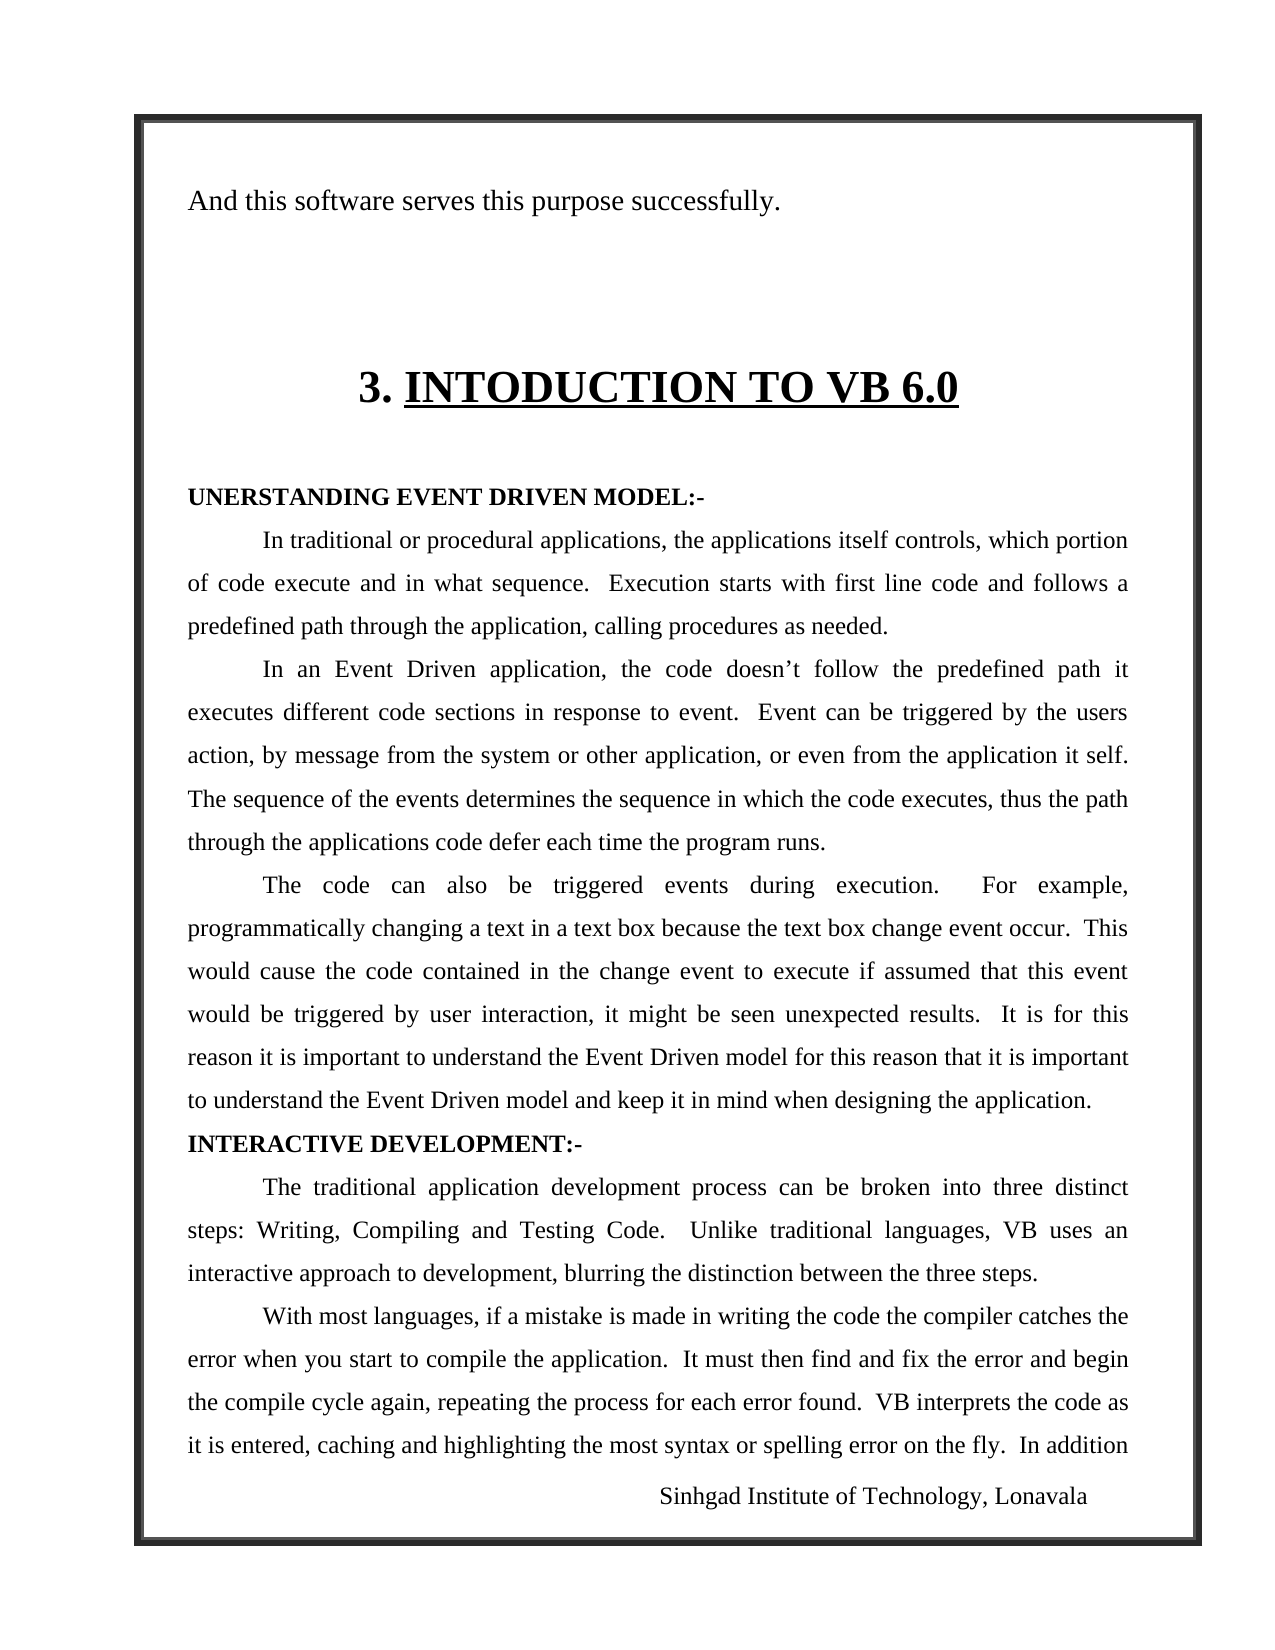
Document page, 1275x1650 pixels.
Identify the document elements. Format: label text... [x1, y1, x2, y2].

subtitle 3. INTODUCTION TO VB 6.0 [187, 359, 1130, 412]
text And this software serves this purpose successfully. [187, 183, 1149, 217]
text In traditional or procedural applications, the applications itself controls, which portion of code execute and in what sequence. Execution starts with first line code and follows a predefined path through the application, calling procedures as needed. [187, 525, 1130, 640]
text The traditional application development process can be broken into three distinct steps: Writing, Compiling and Testing Code. Unlike traditional languages, VB uses an interactive approach to development, blurring the distinction between the three steps. [187, 1172, 1130, 1287]
text In an Event Driven application, the code doesn’t follow the predefined path it executes different code sections in response to event. Event can be triggered by the users action, by message from the system or other application, or even from the application it self. The sequence of the events determines the sequence in which the code executes, thus the path through the applications code defer each time the program runs. [187, 654, 1130, 856]
text INTERACTIVE DEVELOPMENT:- [187, 1129, 1130, 1157]
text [187, 1301, 1130, 1459]
text The code can also be triggered events during execution. For example, programmatically changing a text in a text box because the text box change event occur. This would cause the code contained in the change event to execute if assumed that this event would be triggered by user interaction, it might be seen unexpected results. It is for this reason it is important to understand the Event Driven model for this reason that it is important to understand the Event Driven model and keep it in mind when designing the application. [187, 870, 1130, 1114]
text UNERSTANDING EVENT DRIVEN MODEL:- [187, 482, 1130, 511]
